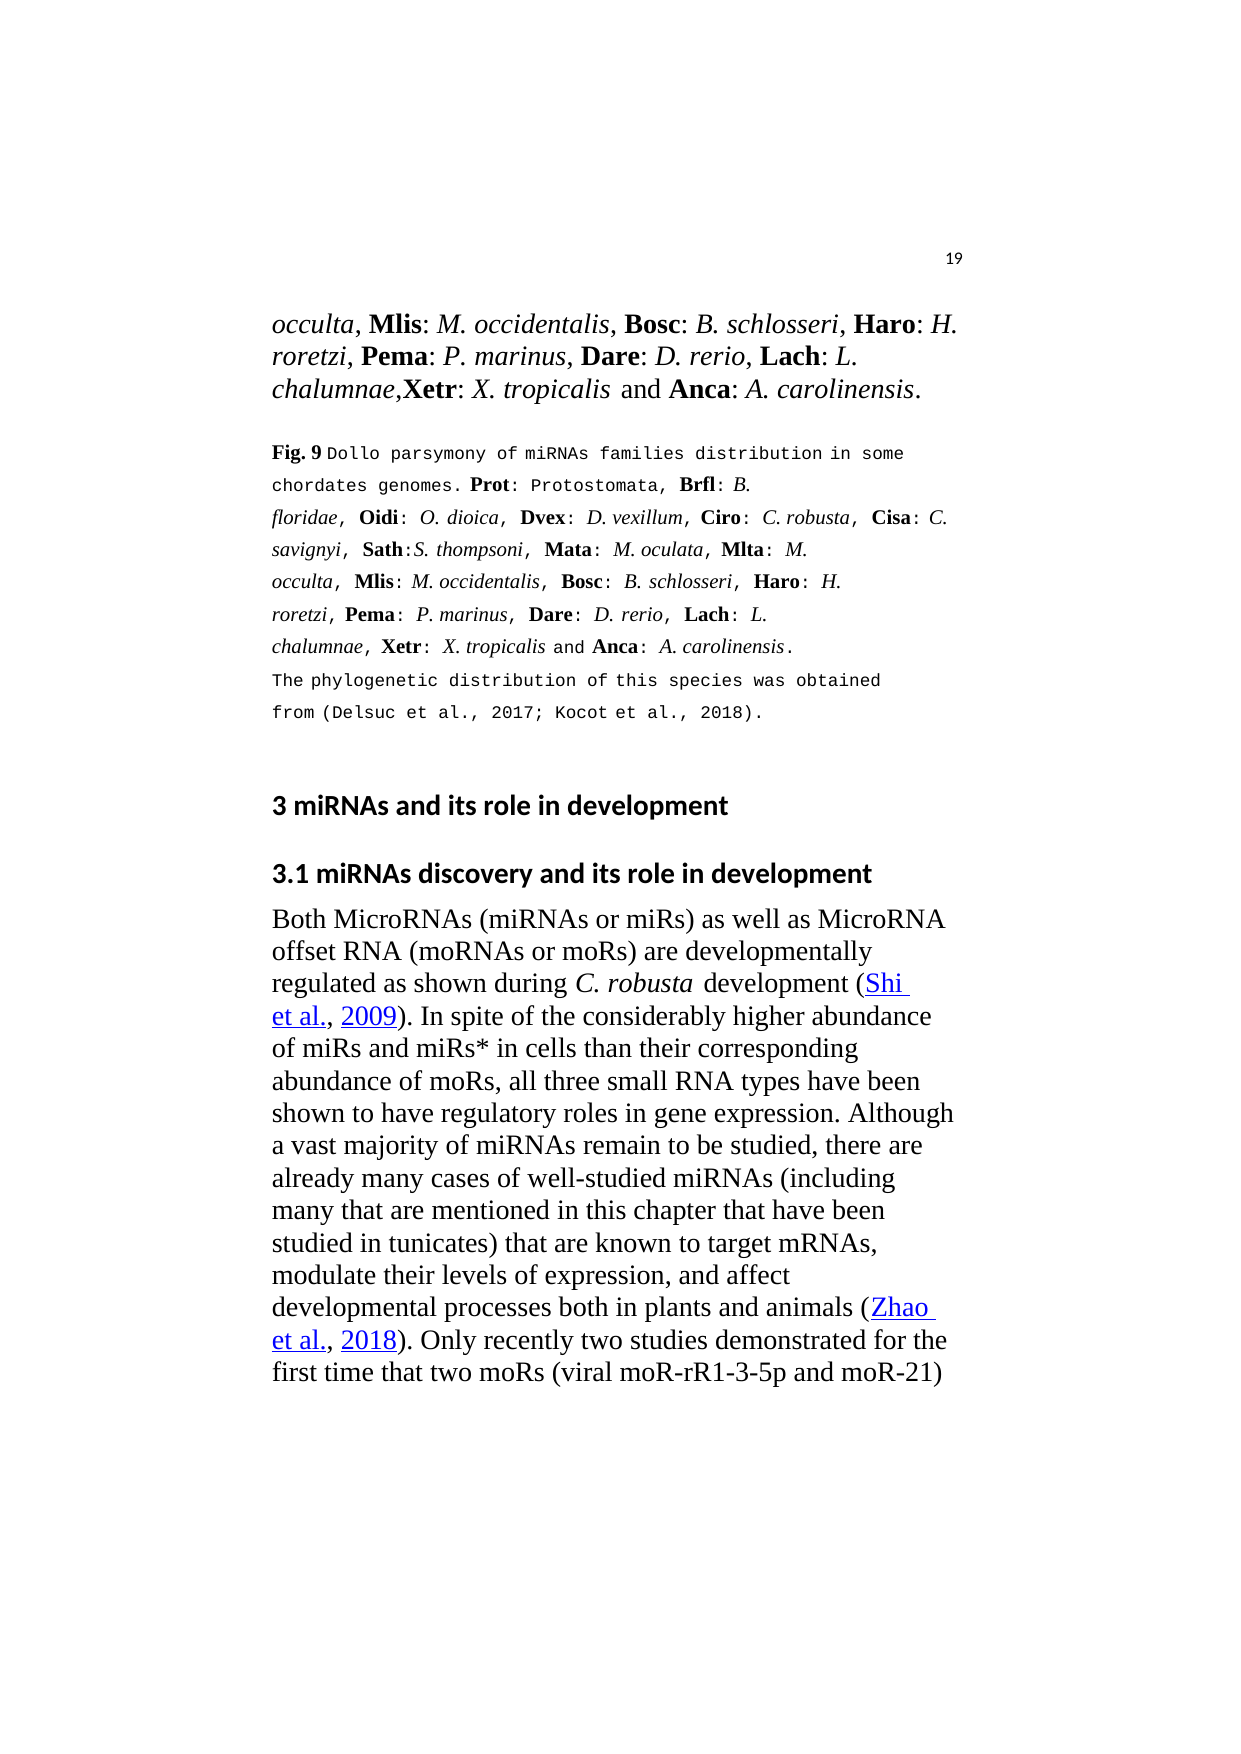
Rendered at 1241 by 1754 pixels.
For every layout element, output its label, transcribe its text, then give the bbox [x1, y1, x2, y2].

text Fig. 9 Dollo parsymony of miRNAs families distribution in some chordates genomes. Prot: Protostomata, Brfl: B. floridae, Oidi: O. dioica, Dvex: D. vexillum, Ciro: C. robusta, Cisa: C. savignyi, Sath:S. thompsoni, Mata: M. oculata, Mlta: M. occulta, Mlis: M. occidentalis, Bosc: B. schlosseri, Haro: H. roretzi, Pema: P. marinus, Dare: D. rerio, Lach: L. chalumnae, Xetr: X. tropicalis and Anca: A. carolinensis. The phylogenetic distribution of this species was obtained from (Delsuc et al., 2017; Kocot et al., 2018). [272, 433, 963, 724]
subtitle 3 miRNAs and its role in development [272, 787, 963, 822]
subtitle 3.1 miRNAs discovery and its role in development [272, 856, 963, 891]
